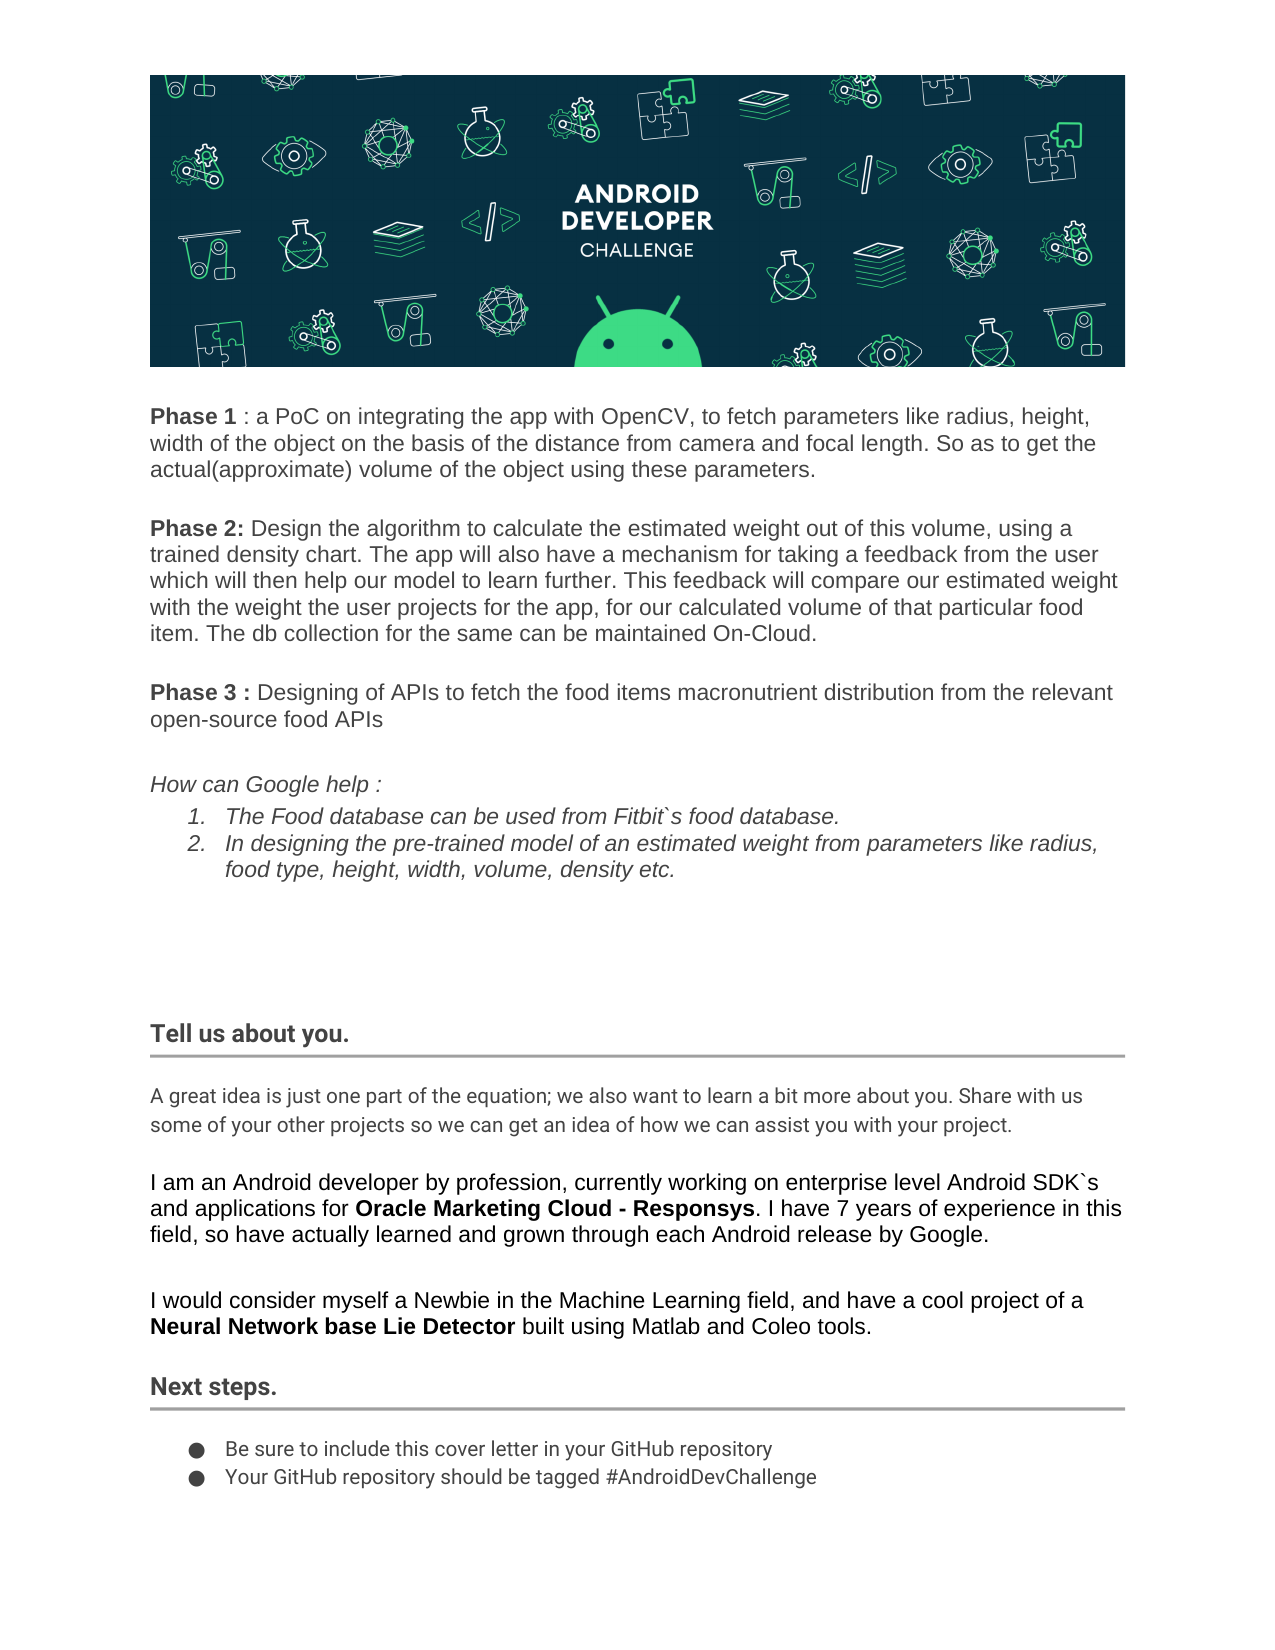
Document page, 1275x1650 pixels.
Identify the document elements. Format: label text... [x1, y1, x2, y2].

picture [150, 75, 1125, 367]
list The Food database can be used from Fitbit`s food database. [187, 803, 1125, 830]
text A great idea is just one part of the equation; we also want to learn a bit more about you. Share with us some of your other projects so we can get an idea of how we can assist you with your project. [150, 1058, 1125, 1137]
list In designing the pre-trained model of an estimated weight from parameters like radius, food type, height, width, volume, density etc. [187, 830, 1125, 882]
text Phase 3 : Designing of APIs to fetch the food items macronutrient distribution from the relevant open-source food APIs [150, 679, 1125, 732]
list Your GitHub repository should be tagged #AndroidDevChallenge [187, 1465, 1125, 1490]
text Phase 1 : a PoC on integrating the app with OpenCV, to fetch parameters like radius, height, width of the object on the basis of the distance from camera and focal length. So as to get the actual(approximate) volume of the object using these parameters. [150, 403, 1125, 508]
text Next steps. [150, 1372, 1125, 1401]
list Be sure to include this cover letter in your GitHub repository [187, 1437, 1125, 1462]
text I would consider myself a Newbie in the Machine Learning field, and have a cool project of a Neural Network base Lie Detector built using Matlab and Coleo tools. [150, 1287, 1125, 1366]
text Tell us about you. [150, 1019, 1125, 1048]
text I am an Android developer by profession, currently working on enterprise level Android SDK`s and applications for Oracle Marketing Cloud - Responsys. I have 7 years of experience in this field, so have actually learned and grown through each Android release by Google. [150, 1169, 1125, 1248]
text Phase 2: Design the algorithm to calculate the estimated weight out of this volume, using a trained density chart. The app will also have a mechanism for taking a feedback from the user which will then help our model to learn further. This feedback will compare our estimated weight with the weight the user projects for the app, for our calculated volume of that particular food item. The db collection for the same can be maintained On-Cloud. [150, 515, 1125, 673]
text How can Google help : [150, 771, 1125, 797]
